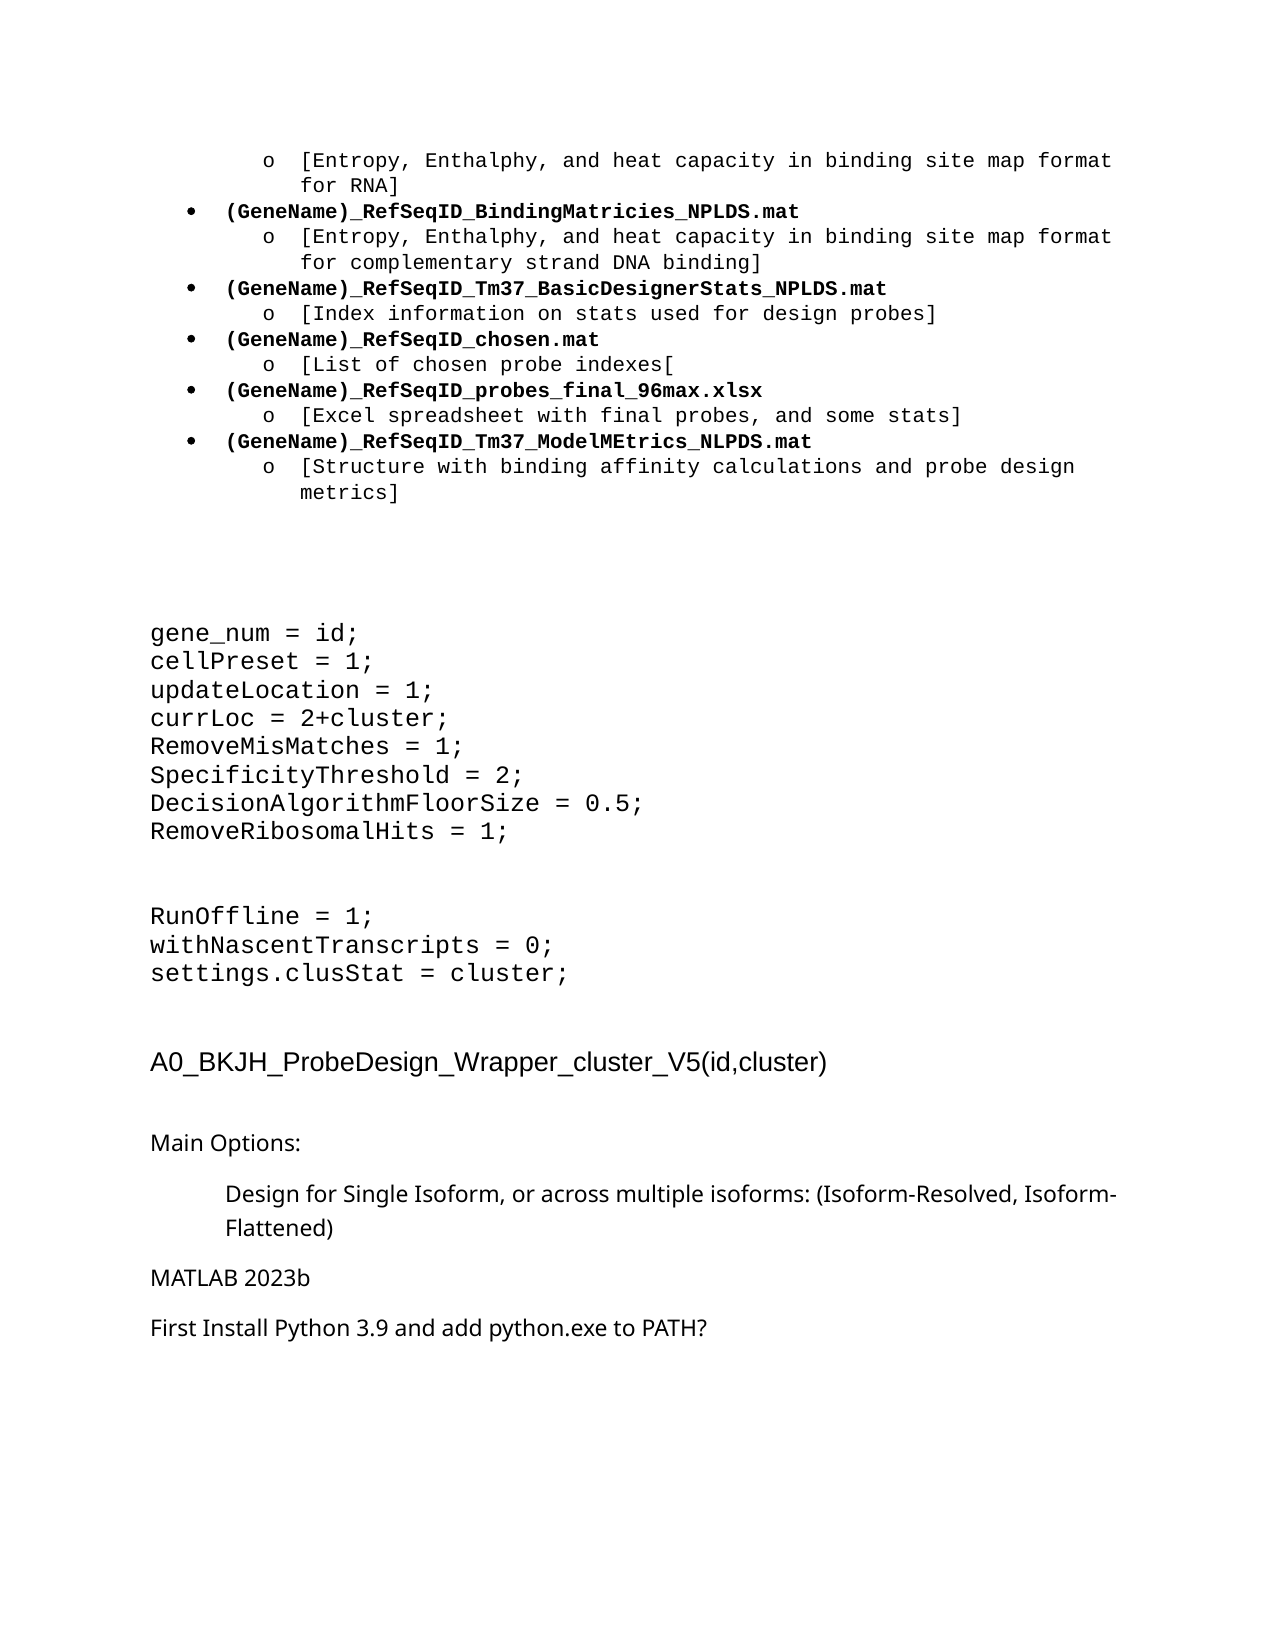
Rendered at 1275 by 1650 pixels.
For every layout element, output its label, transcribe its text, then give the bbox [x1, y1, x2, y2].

text SpecificityThreshold = 2; [150, 762, 1125, 791]
text withNascentTranscripts = 0; [150, 932, 1125, 961]
text RemoveMisMatches = 1; [150, 734, 1125, 762]
text DecisionAlgorithmFloorSize = 0.5; [150, 791, 1125, 819]
text RunOffline = 1; [150, 904, 1125, 932]
text currLoc = 2+cluster; [150, 706, 1125, 734]
list [Entropy, Enthalphy, and heat capacity in binding site map format for complementary strand DNA binding] [262, 227, 1125, 276]
text Main Options: [150, 1127, 1125, 1158]
text settings.clusStat = cluster; [150, 961, 1125, 989]
text First Install Python 3.9 and add python.exe to PATH? [150, 1312, 1125, 1343]
list (GeneName)_RefSeqID_Tm37_ModelMEtrics_NLPDS.mat [187, 431, 1125, 454]
list (GeneName)_RefSeqID_Tm37_BasicDesignerStats_NPLDS.mat [187, 278, 1125, 301]
text RemoveRibosomalHits = 1; [150, 819, 1125, 847]
list [Structure with binding affinity calculations and probe design metrics] [262, 456, 1125, 505]
list [Entropy, Enthalphy, and heat capacity in binding site map format for RNA] [262, 150, 1125, 199]
list [Index information on stats used for design probes] [262, 303, 1125, 327]
text A0_BKJH_ProbeDesign_Wrapper_cluster_V5(id,cluster) [150, 1046, 1125, 1077]
text Design for Single Isoform, or across multiple isoforms: (Isoform-Resolved, Isoform-Flattened) [225, 1178, 1125, 1243]
list (GeneName)_RefSeqID_BindingMatricies_NPLDS.mat [187, 201, 1125, 225]
list [List of chosen probe indexes[ [262, 354, 1125, 378]
text gene_num = id; [150, 621, 1125, 649]
list (GeneName)_RefSeqID_chosen.mat [187, 329, 1125, 352]
list (GeneName)_RefSeqID_probes_final_96max.xlsx [187, 380, 1125, 403]
text cellPreset = 1; [150, 649, 1125, 677]
text MATLAB 2023b [150, 1262, 1125, 1293]
list [Excel spreadsheet with final probes, and some stats] [262, 405, 1125, 429]
text updateLocation = 1; [150, 677, 1125, 706]
